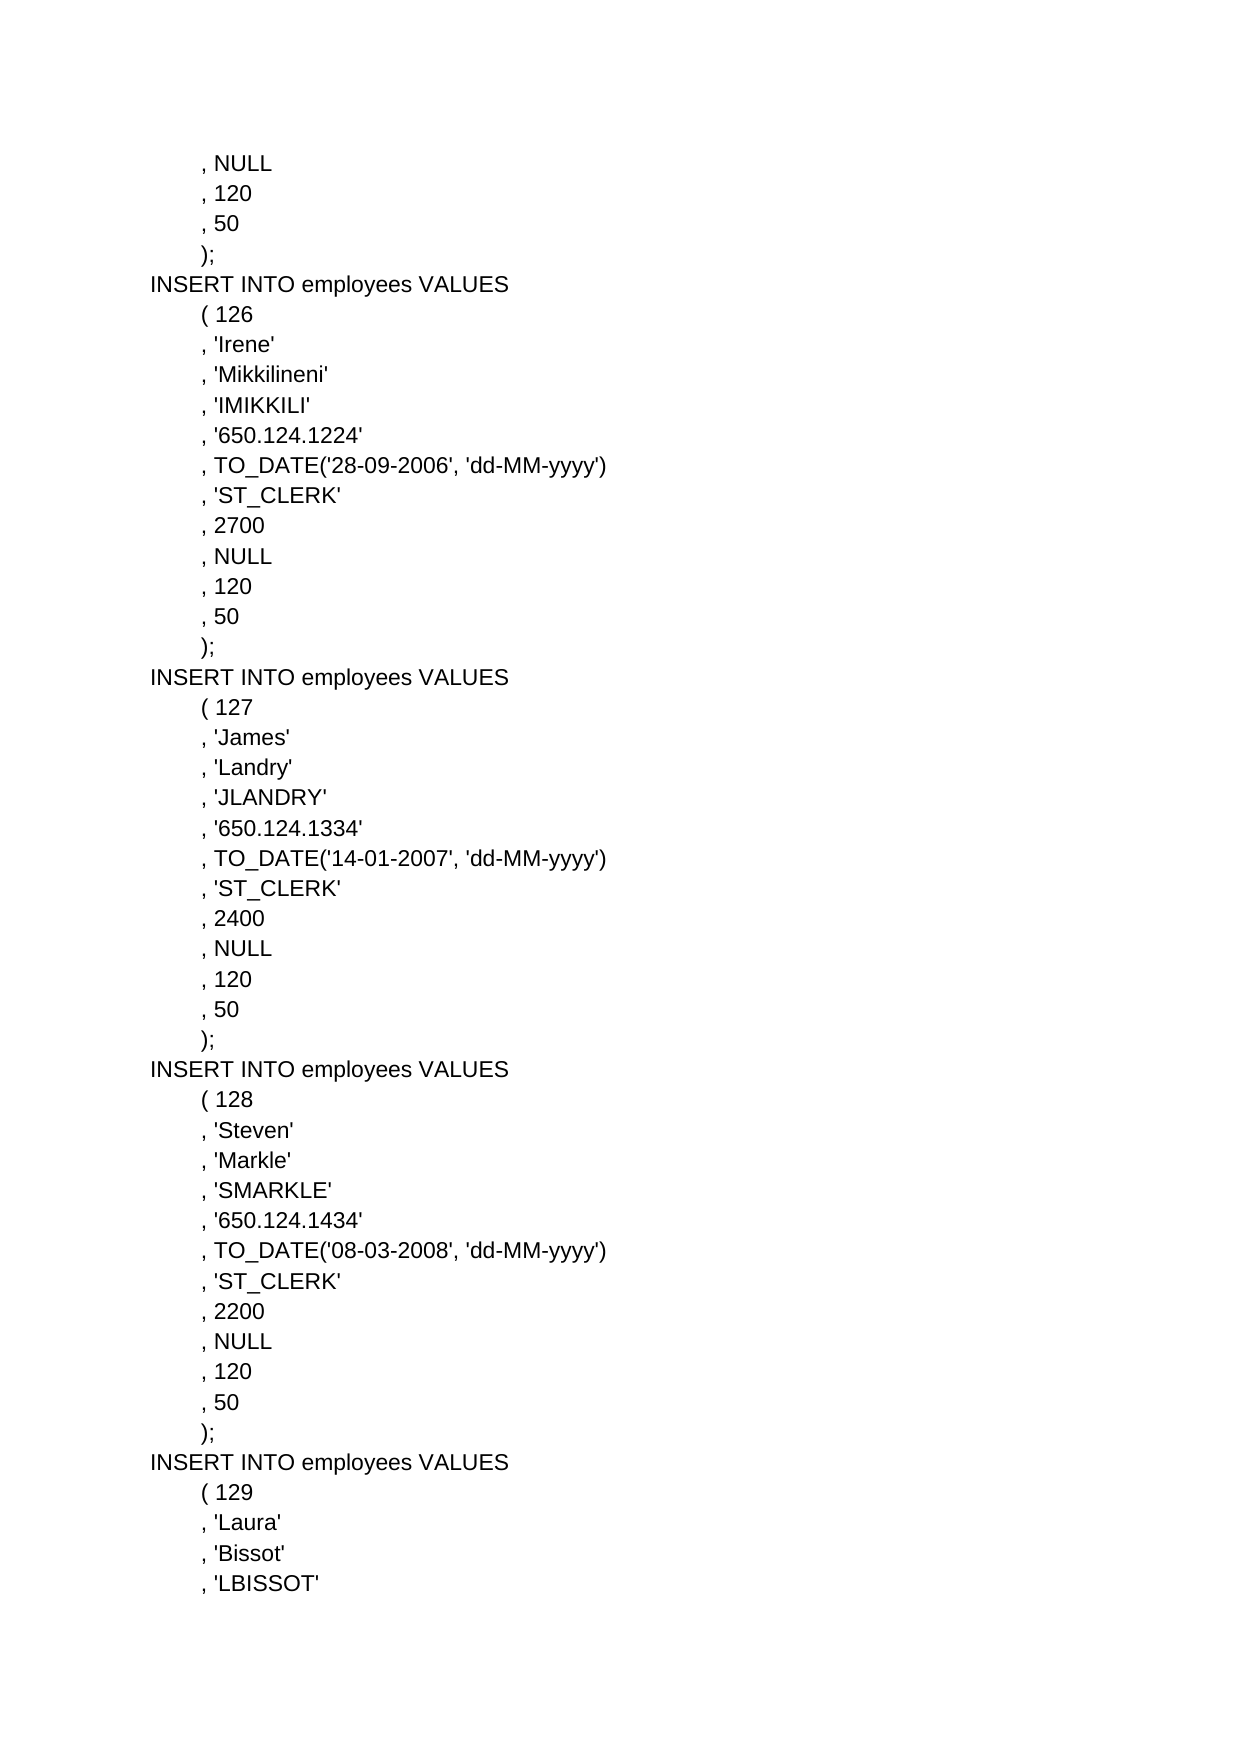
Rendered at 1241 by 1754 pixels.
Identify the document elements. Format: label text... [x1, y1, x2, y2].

text ); [150, 633, 1090, 660]
text , 'Steven' [150, 1117, 1090, 1143]
text , 'SMARKLE' [150, 1177, 1090, 1203]
text , 'Irene' [150, 331, 1090, 358]
text , 2200 [150, 1298, 1090, 1324]
text , NULL [150, 1328, 1090, 1354]
text , '650.124.1334' [150, 814, 1090, 841]
text , 120 [150, 966, 1090, 992]
text , NULL [150, 935, 1090, 962]
text , 'Landry' [150, 754, 1090, 781]
text , 'JLANDRY' [150, 784, 1090, 811]
text ( 126 [150, 301, 1090, 327]
text , TO_DATE('14-01-2007', 'dd-MM-yyyy') [150, 845, 1090, 871]
text , TO_DATE('28-09-2006', 'dd-MM-yyyy') [150, 452, 1090, 478]
text INSERT INTO employees VALUES [150, 271, 1090, 297]
text ( 129 [150, 1479, 1090, 1506]
text , 'Mikkilineni' [150, 361, 1090, 388]
text INSERT INTO employees VALUES [150, 1056, 1090, 1083]
text ); [150, 1026, 1090, 1052]
text ); [150, 1419, 1090, 1445]
text , 'ST_CLERK' [150, 875, 1090, 901]
text , 50 [150, 210, 1090, 237]
text , 'James' [150, 724, 1090, 750]
text , 2700 [150, 512, 1090, 539]
text , 'ST_CLERK' [150, 482, 1090, 509]
text , 120 [150, 180, 1090, 207]
text , 50 [150, 1388, 1090, 1415]
text , 'IMIKKILI' [150, 392, 1090, 418]
text , 50 [150, 996, 1090, 1022]
text , 2400 [150, 905, 1090, 932]
text , 'Bissot' [150, 1539, 1090, 1566]
text , 50 [150, 603, 1090, 629]
text ( 127 [150, 694, 1090, 720]
text , '650.124.1224' [150, 422, 1090, 448]
text , '650.124.1434' [150, 1207, 1090, 1234]
text , 'Laura' [150, 1509, 1090, 1536]
text , TO_DATE('08-03-2008', 'dd-MM-yyyy') [150, 1237, 1090, 1264]
text INSERT INTO employees VALUES [150, 1449, 1090, 1475]
text ( 128 [150, 1086, 1090, 1113]
text , NULL [150, 150, 1090, 176]
text , 120 [150, 573, 1090, 599]
text , 'Markle' [150, 1147, 1090, 1173]
text ); [150, 241, 1090, 267]
text , 'ST_CLERK' [150, 1268, 1090, 1294]
text INSERT INTO employees VALUES [150, 663, 1090, 690]
text , 120 [150, 1358, 1090, 1385]
text , 'LBISSOT' [150, 1570, 1090, 1596]
text , NULL [150, 543, 1090, 569]
